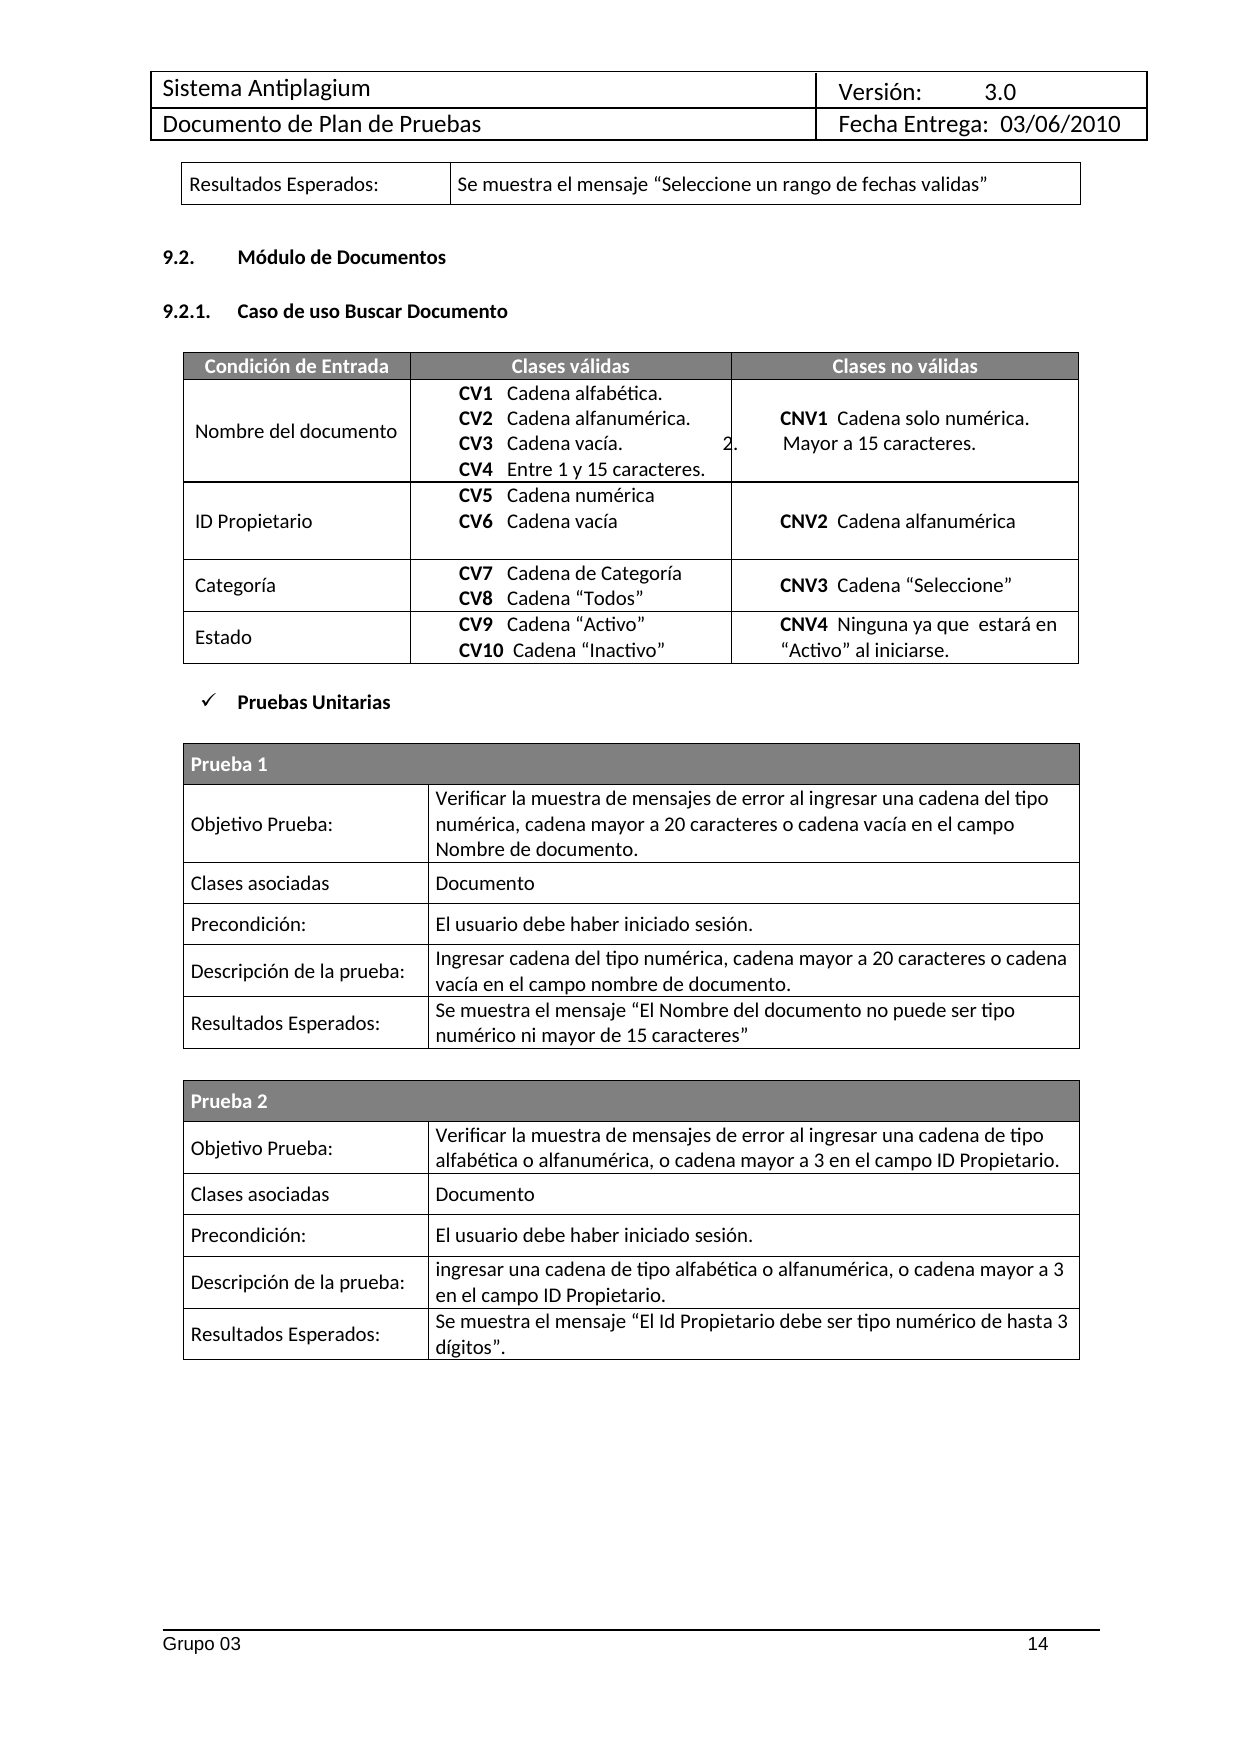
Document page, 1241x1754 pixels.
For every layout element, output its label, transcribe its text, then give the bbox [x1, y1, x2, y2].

table_cell ID Propietario [184, 483, 410, 559]
table_cell Precondición: [184, 904, 428, 944]
subtitle Módulo de Documentos [162, 244, 1100, 269]
table_cell Ingresar cadena del tipo numérica, cadena mayor a 20 caracteres o cadena vacía en el campo nombre de documento. [429, 945, 1079, 996]
table_cell CV9 Cadena “Activo” CV10 Cadena “Inactivo” [411, 612, 731, 662]
table_header Prueba 1 [184, 744, 1079, 784]
table_cell Nombre del documento [184, 380, 410, 481]
table_cell Precondición: [184, 1215, 428, 1256]
subtitle Pruebas Unitarias [200, 689, 1100, 714]
table_cell Verificar la muestra de mensajes de error al ingresar una cadena del tipo numérica, cadena mayor a 20 caracteres o cadena vacía en el campo Nombre de documento. [429, 785, 1079, 862]
table_header Clases válidas [411, 353, 731, 379]
table_cell El usuario debe haber iniciado sesión. [429, 1215, 1079, 1256]
table_header Condición de Entrada [184, 353, 410, 379]
table_cell Se muestra el mensaje “El Id Propietario debe ser tipo numérico de hasta 3 dígitos”. [429, 1309, 1079, 1359]
table_cell Resultados Esperados: [184, 997, 428, 1048]
table_cell CV1 Cadena alfabética. CV2 Cadena alfanumérica. CV3 Cadena vacía. CV4 Entre 1 y 15 caracteres. [411, 380, 731, 481]
table_cell Descripción de la prueba: [184, 945, 428, 996]
table_cell Documento [429, 863, 1079, 903]
table_cell Se muestra el mensaje “El Nombre del documento no puede ser tipo numérico ni mayor de 15 caracteres” [429, 997, 1079, 1048]
table_cell Resultados Esperados: [182, 163, 450, 204]
table_cell Objetivo Prueba: [184, 1122, 428, 1173]
table_cell ingresar una cadena de tipo alfabética o alfanumérica, o cadena mayor a 3 en el campo ID Propietario. [429, 1257, 1079, 1307]
table_cell CNV4 Ninguna ya que estará en “Activo” al iniciarse. [732, 612, 1078, 662]
table_cell Verificar la muestra de mensajes de error al ingresar una cadena de tipo alfabética o alfanumérica, o cadena mayor a 3 en el campo ID Propietario. [429, 1122, 1079, 1173]
table_cell Resultados Esperados: [184, 1309, 428, 1359]
table_cell Categoría [184, 560, 410, 611]
table_cell Estado [184, 612, 410, 662]
table_cell CV5 Cadena numérica CV6 Cadena vacía [411, 483, 731, 559]
table_cell CNV2 Cadena alfanumérica [732, 483, 1078, 559]
table_cell CV7 Cadena de Categoría CV8 Cadena “Todos” [411, 560, 731, 611]
table_cell Clases asociadas [184, 863, 428, 903]
table_cell Descripción de la prueba: [184, 1257, 428, 1307]
table_cell CNV1 Cadena solo numérica. Mayor a 15 caracteres. [732, 380, 1078, 481]
table_cell Se muestra el mensaje “Seleccione un rango de fechas validas” [451, 163, 1080, 204]
table_cell El usuario debe haber iniciado sesión. [429, 904, 1079, 944]
table_cell Objetivo Prueba: [184, 785, 428, 862]
table_cell CNV3 Cadena “Seleccione” [732, 560, 1078, 611]
table_cell Clases asociadas [184, 1174, 428, 1214]
table_cell Documento [429, 1174, 1079, 1214]
subtitle Caso de uso Buscar Documento [162, 298, 1100, 323]
table_header Clases no válidas [732, 353, 1078, 379]
table_header Prueba 2 [184, 1081, 1079, 1121]
